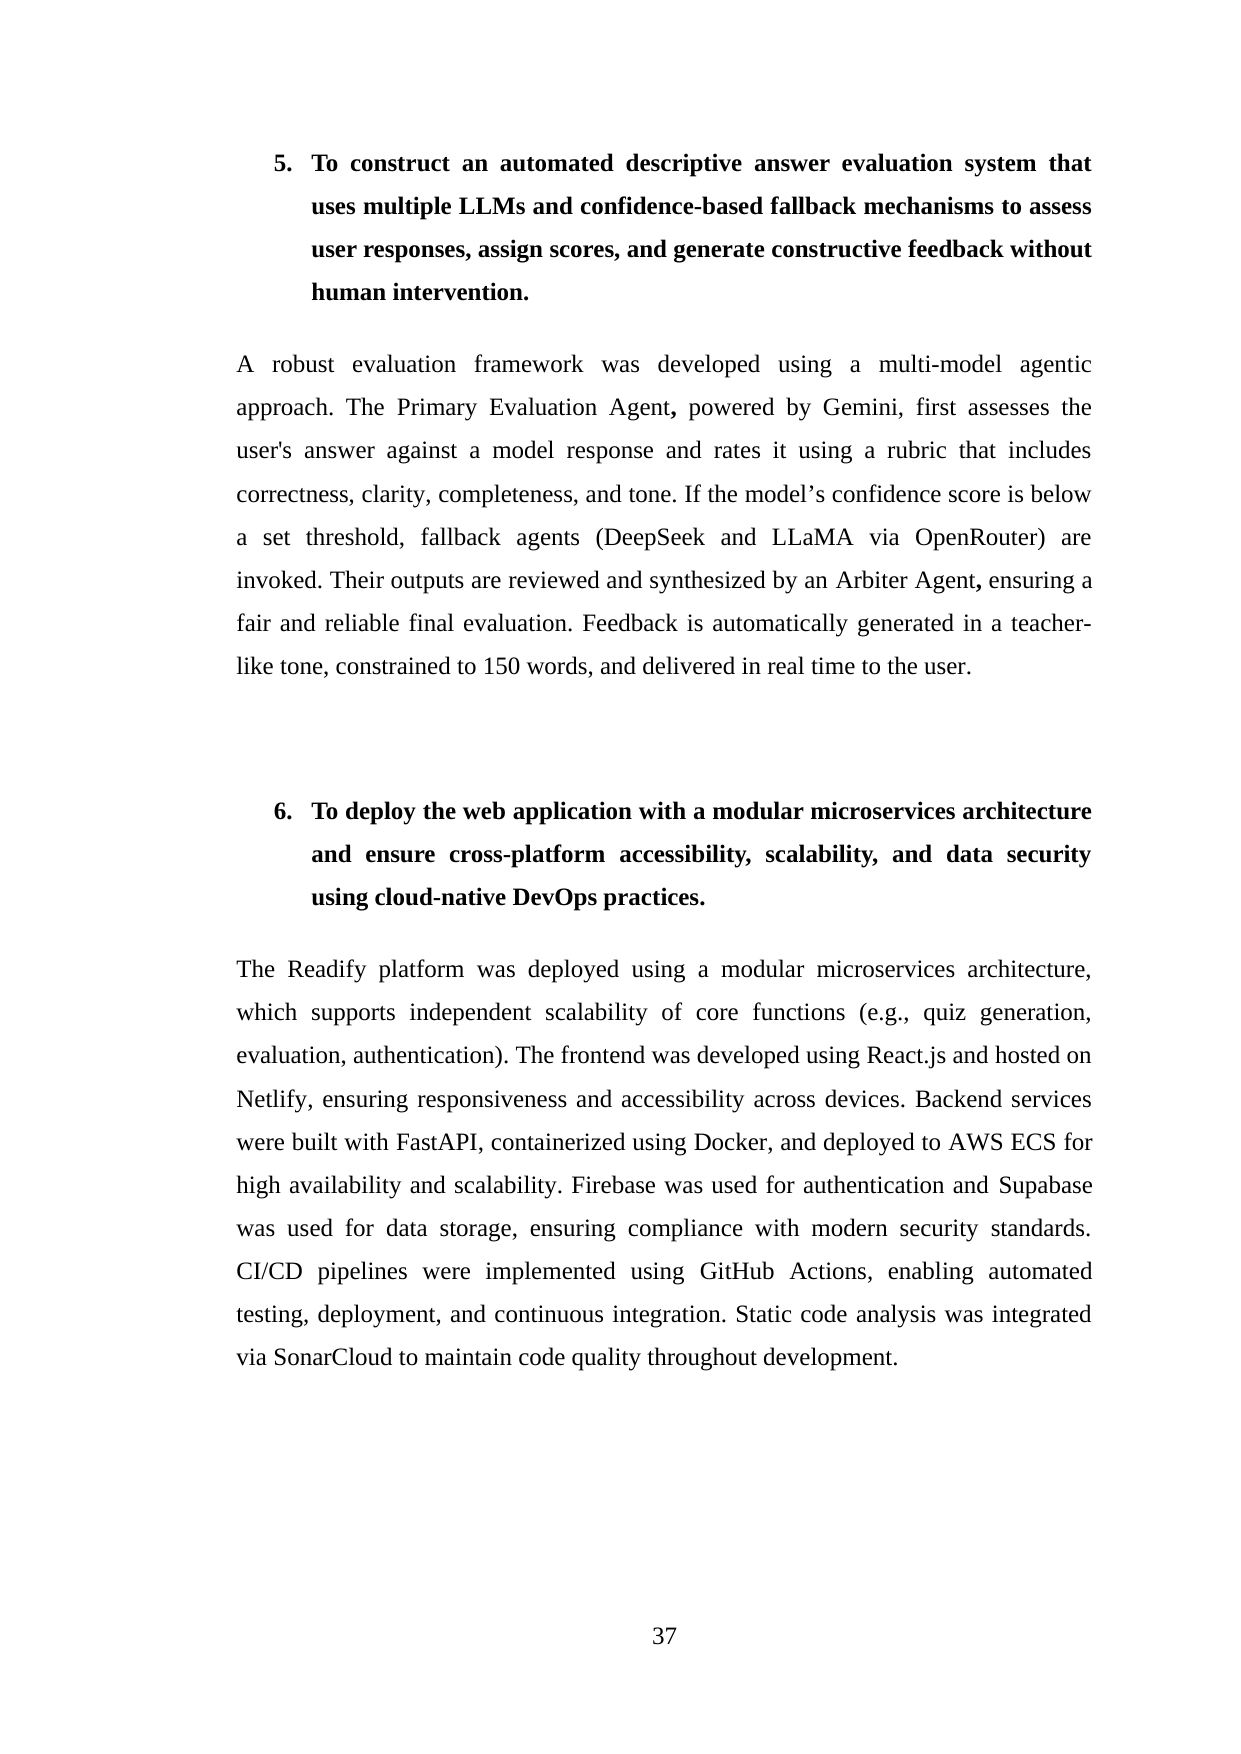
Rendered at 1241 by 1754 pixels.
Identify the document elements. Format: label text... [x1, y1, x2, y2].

text The Readify platform was deployed using a modular microservices architecture, which supports independent scalability of core functions (e.g., quiz generation, evaluation, authentication). The frontend was developed using React.js and hosted on Netlify, ensuring responsiveness and accessibility across devices. Backend services were built with FastAPI, containerized using Docker, and deployed to AWS ECS for high availability and scalability. Firebase was used for authentication and Supabase was used for data storage, ensuring compliance with modern security standards. CI/CD pipelines were implemented using GitHub Actions, enabling automated testing, deployment, and continuous integration. Static code analysis was integrated via SonarCloud to maintain code quality throughout development. [236, 954, 1092, 1371]
list To construct an automated descriptive answer evaluation system that uses multiple LLMs and confidence-based fallback mechanisms to assess user responses, assign scores, and generate constructive feedback without human intervention. [274, 148, 1092, 306]
list To deploy the web application with a modular microservices architecture and ensure cross-platform accessibility, scalability, and data security using cloud-native DevOps practices. [274, 796, 1092, 911]
text A robust evaluation framework was developed using a multi-model agentic approach. The Primary Evaluation Agent, powered by Gemini, first assesses the user's answer against a model response and rates it using a rubric that includes correctness, clarity, completeness, and tone. If the model’s confidence score is below a set threshold, fallback agents (DeepSeek and LLaMA via OpenRouter) are invoked. Their outputs are reviewed and synthesized by an Arbiter Agent, ensuring a fair and reliable final evaluation. Feedback is automatically generated in a teacher-like tone, constrained to 150 words, and delivered in real time to the user. [236, 349, 1092, 680]
